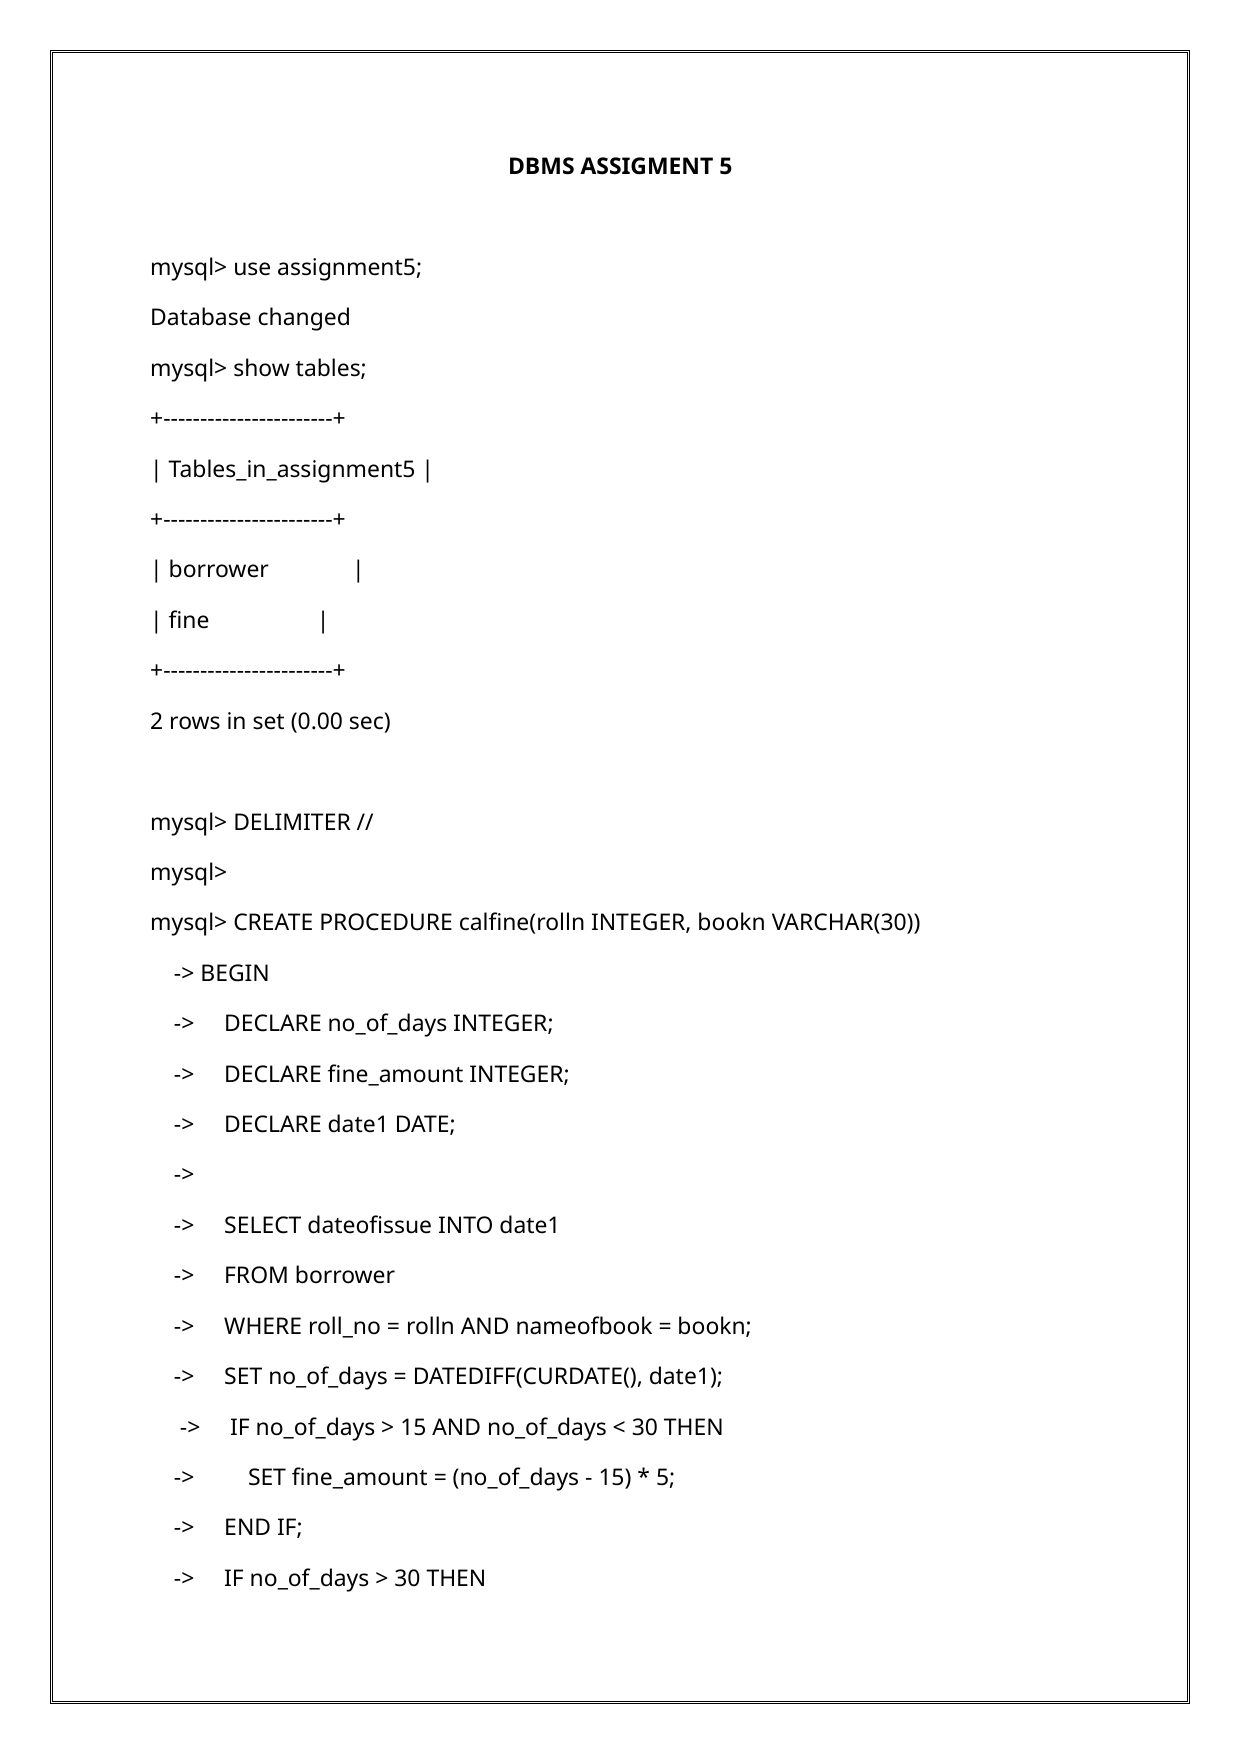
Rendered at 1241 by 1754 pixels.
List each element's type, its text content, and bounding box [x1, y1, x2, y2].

text -> DECLARE no_of_days INTEGER; [150, 1007, 1090, 1038]
text mysql> [150, 856, 1090, 887]
text | fine | [150, 604, 1090, 635]
text -> IF no_of_days > 30 THEN [150, 1562, 1090, 1593]
text -> DECLARE fine_amount INTEGER; [150, 1057, 1090, 1089]
text mysql> DELIMITER // [150, 805, 1090, 837]
text Database changed [150, 301, 1090, 332]
text +-----------------------+ [150, 503, 1090, 534]
text -> FROM borrower [150, 1259, 1090, 1290]
text | Tables_in_assignment5 | [150, 452, 1090, 484]
text -> SET fine_amount = (no_of_days - 15) * 5; [150, 1461, 1090, 1492]
text mysql> use assignment5; [150, 251, 1090, 282]
text -> END IF; [150, 1511, 1090, 1542]
text -> BEGIN [150, 957, 1090, 988]
text -> SET no_of_days = DATEDIFF(CURDATE(), date1); [150, 1360, 1090, 1391]
text DBMS ASSIGMENT 5 [150, 150, 1090, 181]
text -> [150, 1158, 1090, 1189]
text +-----------------------+ [150, 402, 1090, 433]
text -> WHERE roll_no = rolln AND nameofbook = bookn; [150, 1309, 1090, 1341]
text -> IF no_of_days > 15 AND no_of_days < 30 THEN [150, 1410, 1090, 1442]
text mysql> show tables; [150, 352, 1090, 383]
text mysql> CREATE PROCEDURE calfine(rolln INTEGER, bookn VARCHAR(30)) [150, 906, 1090, 937]
text -> DECLARE date1 DATE; [150, 1108, 1090, 1139]
text 2 rows in set (0.00 sec) [150, 704, 1090, 736]
text -> SELECT dateofissue INTO date1 [150, 1209, 1090, 1240]
text +-----------------------+ [150, 654, 1090, 685]
text | borrower | [150, 553, 1090, 584]
